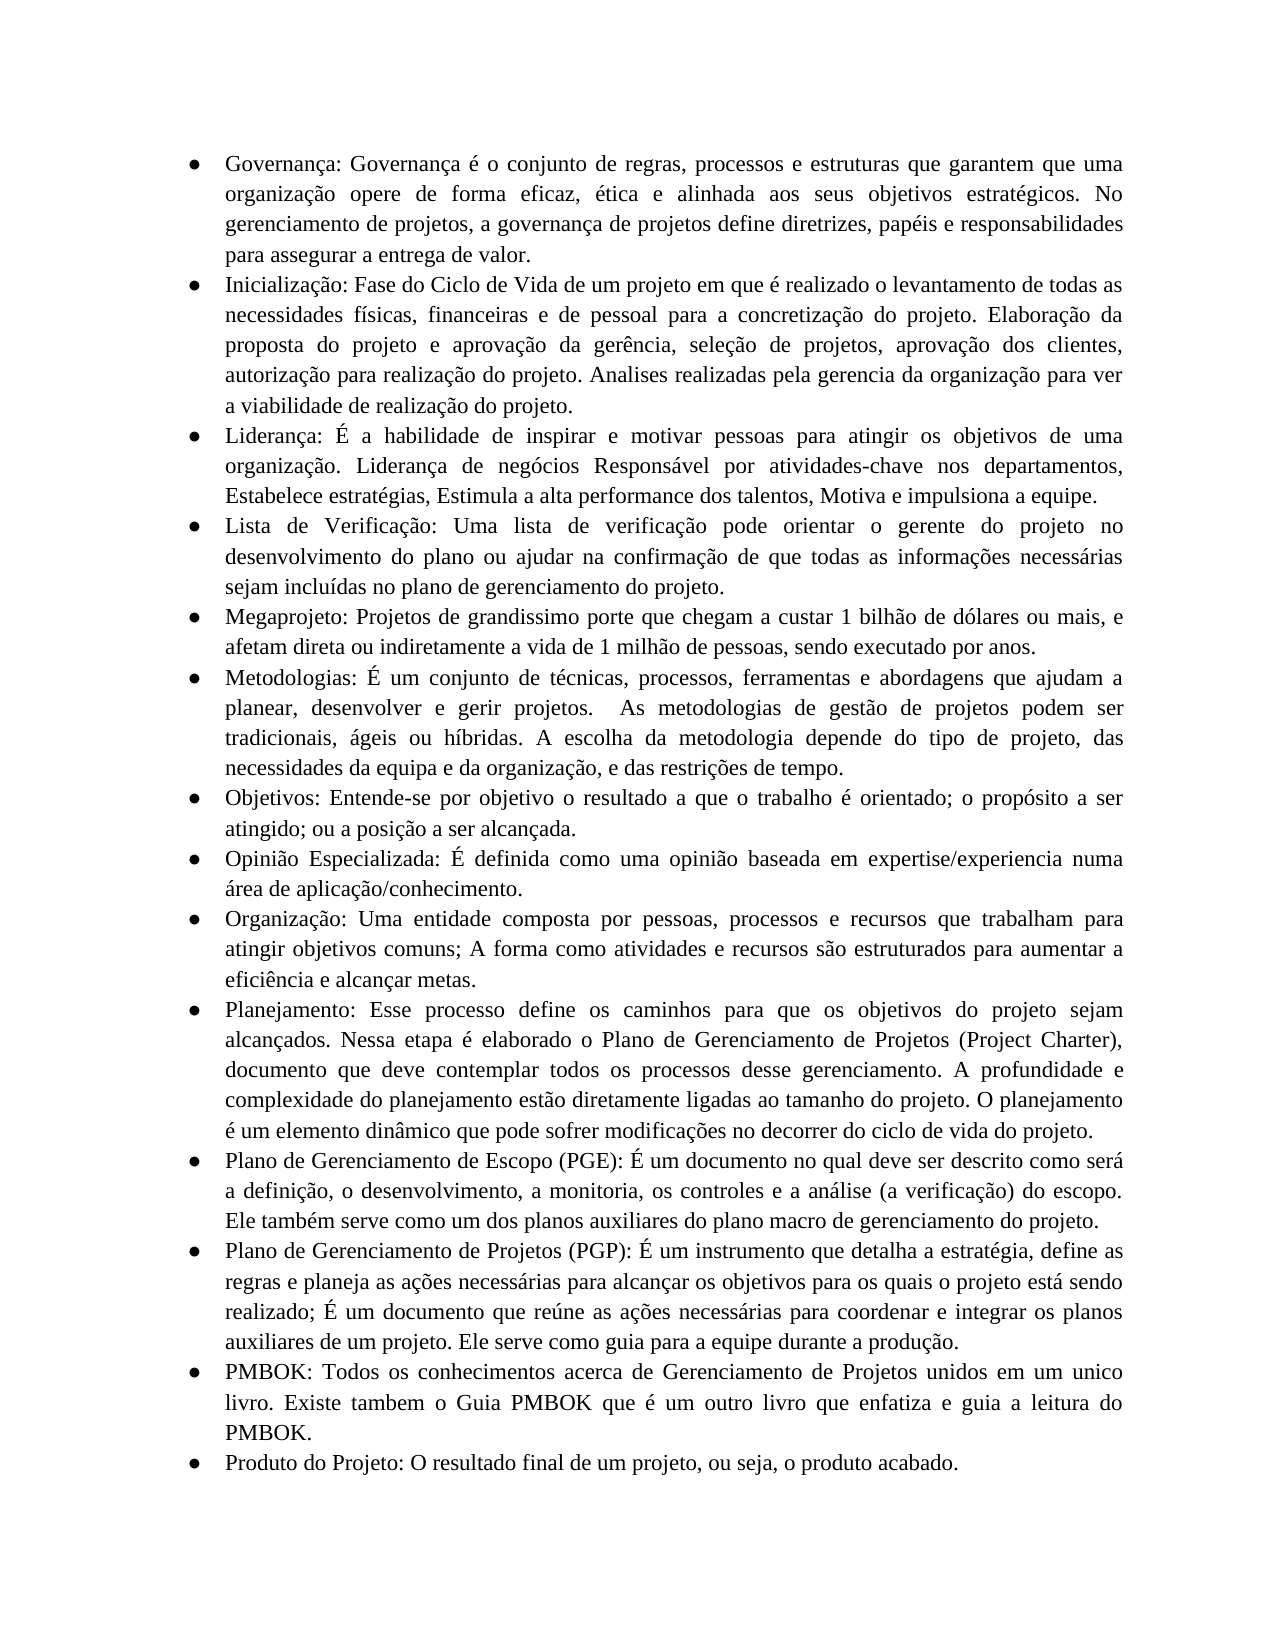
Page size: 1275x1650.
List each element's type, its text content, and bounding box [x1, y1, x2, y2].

list Inicialização: Fase do Ciclo de Vida de um projeto em que é realizado o levantamento de todas as necessidades físicas, financeiras e de pessoal para a concretização do projeto. Elaboração da proposta do projeto e aprovação da gerência, seleção de projetos, aprovação dos clientes, autorização para realização do projeto. Analises realizadas pela gerencia da organização para ver a viabilidade de realização do projeto. [187, 271, 1125, 418]
list Planejamento: Esse processo define os caminhos para que os objetivos do projeto sejam alcançados. Nessa etapa é elaborado o Plano de Gerenciamento de Projetos (Project Charter), documento que deve contemplar todos os processos desse gerenciamento. A profundidade e complexidade do planejamento estão diretamente ligadas ao tamanho do projeto. O planejamento é um elemento dinâmico que pode sofrer modificações no decorrer do ciclo de vida do projeto. [187, 996, 1125, 1143]
list PMBOK: Todos os conhecimentos acerca de Gerenciamento de Projetos unidos em um unico livro. Existe tambem o Guia PMBOK que é um outro livro que enfatiza e guia a leitura do PMBOK. [187, 1358, 1125, 1445]
list Metodologias: É um conjunto de técnicas, processos, ferramentas e abordagens que ajudam a planear, desenvolver e gerir projetos. As metodologias de gestão de projetos podem ser tradicionais, ágeis ou híbridas. A escolha da metodologia depende do tipo de projeto, das necessidades da equipa e da organização, e das restrições de tempo. [187, 663, 1125, 781]
list Objetivos: Entende-se por objetivo o resultado a que o trabalho é orientado; o propósito a ser atingido; ou a posição a ser alcançada. [187, 784, 1125, 841]
list Lista de Verificação: Uma lista de verificação pode orientar o gerente do projeto no desenvolvimento do plano ou ajudar na confirmação de que todas as informações necessárias sejam incluídas no plano de gerenciamento do projeto. [187, 512, 1125, 599]
list Governança: Governança é o conjunto de regras, processos e estruturas que garantem que uma organização opere de forma eficaz, ética e alinhada aos seus objetivos estratégicos. No gerenciamento de projetos, a governança de projetos define diretrizes, papéis e responsabilidades para assegurar a entrega de valor. [187, 150, 1125, 267]
list Produto do Projeto: O resultado final de um projeto, ou seja, o produto acabado. [187, 1449, 1125, 1475]
list Organização: Uma entidade composta por pessoas, processos e recursos que trabalham para atingir objetivos comuns; A forma como atividades e recursos são estruturados para aumentar a eficiência e alcançar metas. [187, 905, 1125, 992]
list Opinião Especializada: É definida como uma opinião baseada em expertise/experiencia numa área de aplicação/conhecimento. [187, 845, 1125, 901]
list Plano de Gerenciamento de Projetos (PGP): É um instrumento que detalha a estratégia, define as regras e planeja as ações necessárias para alcançar os objetivos para os quais o projeto está sendo realizado; É um documento que reúne as ações necessárias para coordenar e integrar os planos auxiliares de um projeto. Ele serve como guia para a equipe durante a produção. [187, 1237, 1125, 1354]
list Megaprojeto: Projetos de grandissimo porte que chegam a custar 1 bilhão de dólares ou mais, e afetam direta ou indiretamente a vida de 1 milhão de pessoas, sendo executado por anos. [187, 603, 1125, 660]
list Plano de Gerenciamento de Escopo (PGE): É um documento no qual deve ser descrito como será a definição, o desenvolvimento, a monitoria, os controles e a análise (a verificação) do escopo. Ele também serve como um dos planos auxiliares do plano macro de gerenciamento do projeto. [187, 1147, 1125, 1234]
list Liderança: É a habilidade de inspirar e motivar pessoas para atingir os objetivos de uma organização. Liderança de negócios Responsável por atividades-chave nos departamentos, Estabelece estratégias, Estimula a alta performance dos talentos, Motiva e impulsiona a equipe. [187, 422, 1125, 509]
